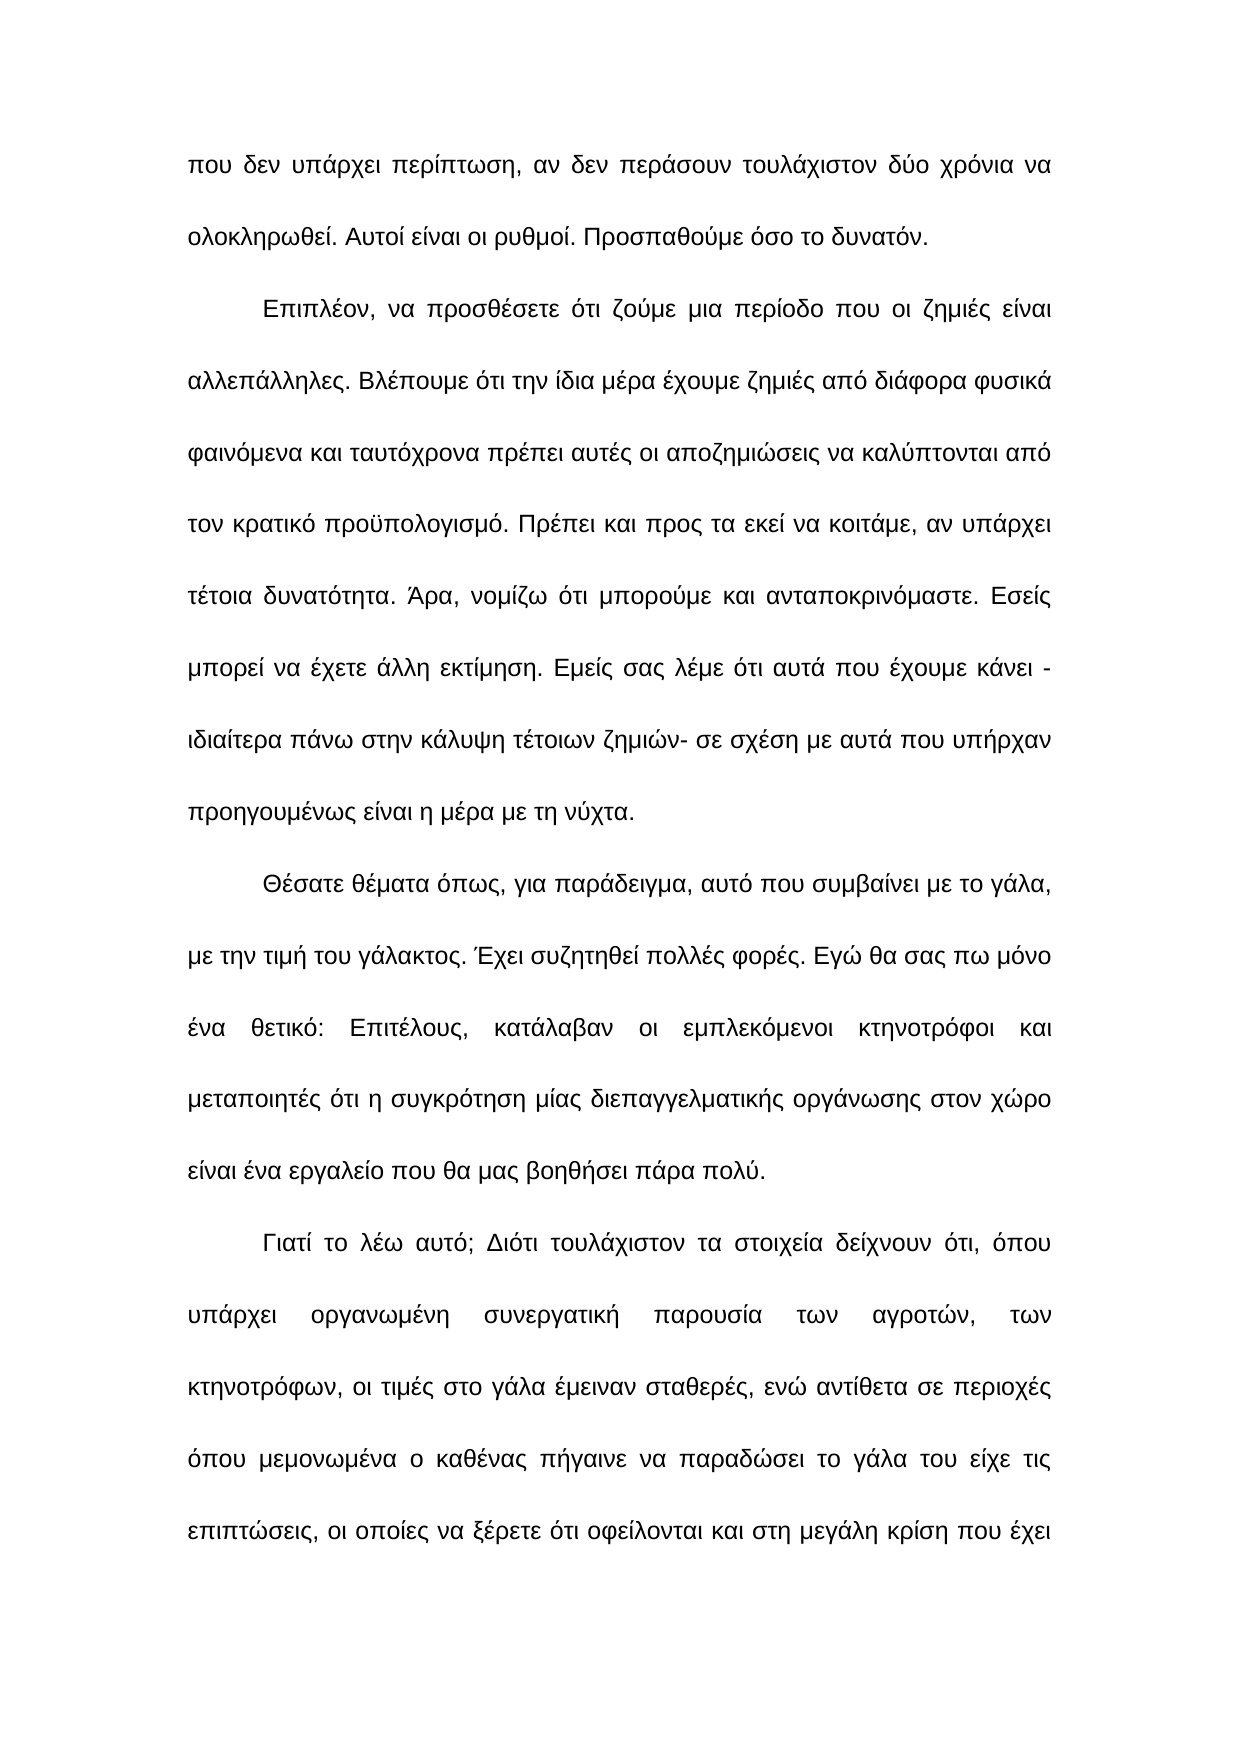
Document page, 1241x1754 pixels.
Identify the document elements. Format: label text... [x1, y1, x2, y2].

text Θέσατε θέματα όπως, για παράδειγμα, αυτό που συμβαίνει με το γάλα, με την τιμή του γάλακτος. Έχει συζητηθεί πολλές φορές. Εγώ θα σας πω μόνο ένα θετικό: Επιτέλους, κατάλαβαν οι εμπλεκόμενοι κτηνοτρόφοι και μεταποιητές ότι η συγκρότηση μίας διεπαγγελματικής οργάνωσης στον χώρο είναι ένα εργαλείο που θα μας βοηθήσει πάρα πολύ. [187, 869, 1053, 1185]
text Επιπλέον, να προσθέσετε ότι ζούμε μια περίοδο που οι ζημιές είναι αλλεπάλληλες. Βλέπουμε ότι την ίδια μέρα έχουμε ζημιές από διάφορα φυσικά φαινόμενα και ταυτόχρονα πρέπει αυτές οι αποζημιώσεις να καλύπτονται από τον κρατικό προϋπολογισμό. Πρέπει και προς τα εκεί να κοιτάμε, αν υπάρχει τέτοια δυνατότητα. Άρα, νομίζω ότι μπορούμε και ανταποκρινόμαστε. Εσείς μπορεί να έχετε άλλη εκτίμηση. Εμείς σας λέμε ότι αυτά που έχουμε κάνει -ιδιαίτερα πάνω στην κάλυψη τέτοιων ζημιών- σε σχέση με αυτά που υπήρχαν προηγουμένως είναι η μέρα με τη νύχτα. [187, 521, 1053, 591]
text Επιπλέον, να προσθέσετε ότι ζούμε μια περίοδο που οι ζημιές είναι αλλεπάλληλες. Βλέπουμε ότι την ίδια μέρα έχουμε ζημιές από διάφορα φυσικά φαινόμενα και ταυτόχρονα πρέπει αυτές οι αποζημιώσεις να καλύπτονται από τον κρατικό προϋπολογισμό. Πρέπει και προς τα εκεί να κοιτάμε, αν υπάρχει τέτοια δυνατότητα. Άρα, νομίζω ότι μπορούμε και ανταποκρινόμαστε. Εσείς μπορεί να έχετε άλλη εκτίμηση. Εμείς σας λέμε ότι αυτά που έχουμε κάνει -ιδιαίτερα πάνω στην κάλυψη τέτοιων ζημιών- σε σχέση με αυτά που υπήρχαν προηγουμένως είναι η μέρα με τη νύχτα. [187, 294, 1053, 519]
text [187, 150, 1053, 251]
text Επιπλέον, να προσθέσετε ότι ζούμε μια περίοδο που οι ζημιές είναι αλλεπάλληλες. Βλέπουμε ότι την ίδια μέρα έχουμε ζημιές από διάφορα φυσικά φαινόμενα και ταυτόχρονα πρέπει αυτές οι αποζημιώσεις να καλύπτονται από τον κρατικό προϋπολογισμό. Πρέπει και προς τα εκεί να κοιτάμε, αν υπάρχει τέτοια δυνατότητα. Άρα, νομίζω ότι μπορούμε και ανταποκρινόμαστε. Εσείς μπορεί να έχετε άλλη εκτίμηση. Εμείς σας λέμε ότι αυτά που έχουμε κάνει -ιδιαίτερα πάνω στην κάλυψη τέτοιων ζημιών- σε σχέση με αυτά που υπήρχαν προηγουμένως είναι η μέρα με τη νύχτα. [187, 593, 1053, 826]
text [187, 1228, 1053, 1544]
